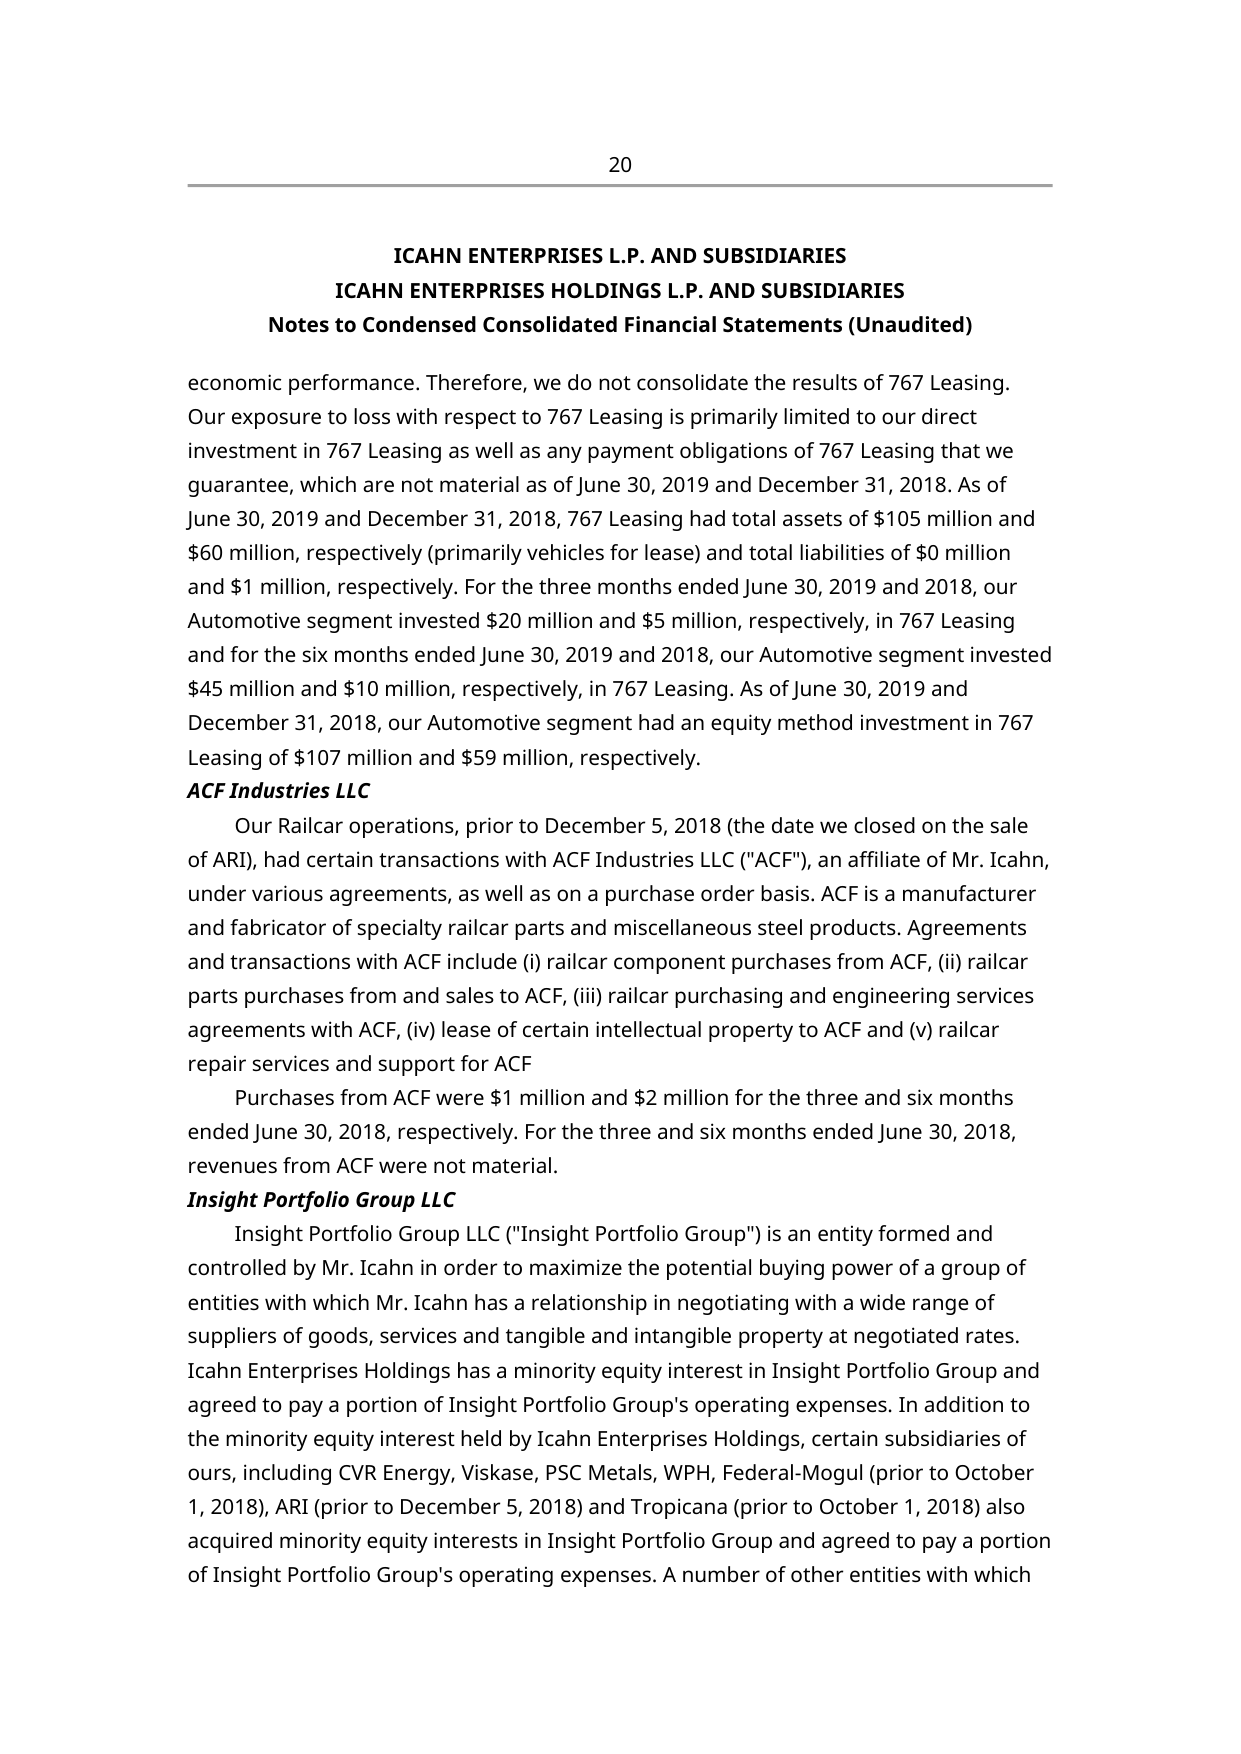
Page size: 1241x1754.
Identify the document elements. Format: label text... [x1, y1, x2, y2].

text ICAHN ENTERPRISES HOLDINGS L.P. AND SUBSIDIARIES [187, 276, 1053, 304]
text economic performance. Therefore, we do not consolidate the results of 767 Leasing. Our exposure to loss with respect to 767 Leasing is primarily limited to our direct investment in 767 Leasing as well as any payment obligations of 767 Leasing that we guarantee, which are not material as of June 30, 2019 and December 31, 2018. As of June 30, 2019 and December 31, 2018, 767 Leasing had total assets of $105 million and $60 million, respectively (primarily vehicles for lease) and total liabilities of $0 million and $1 million, respectively. For the three months ended June 30, 2019 and 2018, our Automotive segment invested $20 million and $5 million, respectively, in 767 Leasing and for the six months ended June 30, 2019 and 2018, our Automotive segment invested $45 million and $10 million, respectively, in 767 Leasing. As of June 30, 2019 and December 31, 2018, our Automotive segment had an equity method investment in 767 Leasing of $107 million and $59 million, respectively. [187, 368, 1053, 771]
text ACF Industries LLC [187, 777, 1053, 805]
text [187, 1219, 1053, 1588]
text ICAHN ENTERPRISES L.P. AND SUBSIDIARIES [187, 242, 1053, 270]
text Insight Portfolio Group LLC [187, 1185, 1053, 1214]
text Our Railcar operations, prior to December 5, 2018 (the date we closed on the sale of ARI), had certain transactions with ACF Industries LLC ("ACF"), an affiliate of Mr. Icahn, under various agreements, as well as on a purchase order basis. ACF is a manufacturer and fabricator of specialty railcar parts and miscellaneous steel products. Agreements and transactions with ACF include (i) railcar component purchases from ACF, (ii) railcar parts purchases from and sales to ACF, (iii) railcar purchasing and engineering services agreements with ACF, (iv) lease of certain intellectual property to ACF and (v) railcar repair services and support for ACF [187, 811, 1053, 1078]
text Purchases from ACF were $1 million and $2 million for the three and six months ended June 30, 2018, respectively. For the three and six months ended June 30, 2018, revenues from ACF were not material. [187, 1083, 1053, 1180]
text 20 [187, 150, 1053, 178]
text Notes to Condensed Consolidated Financial Statements (Unaudited) [187, 310, 1053, 338]
